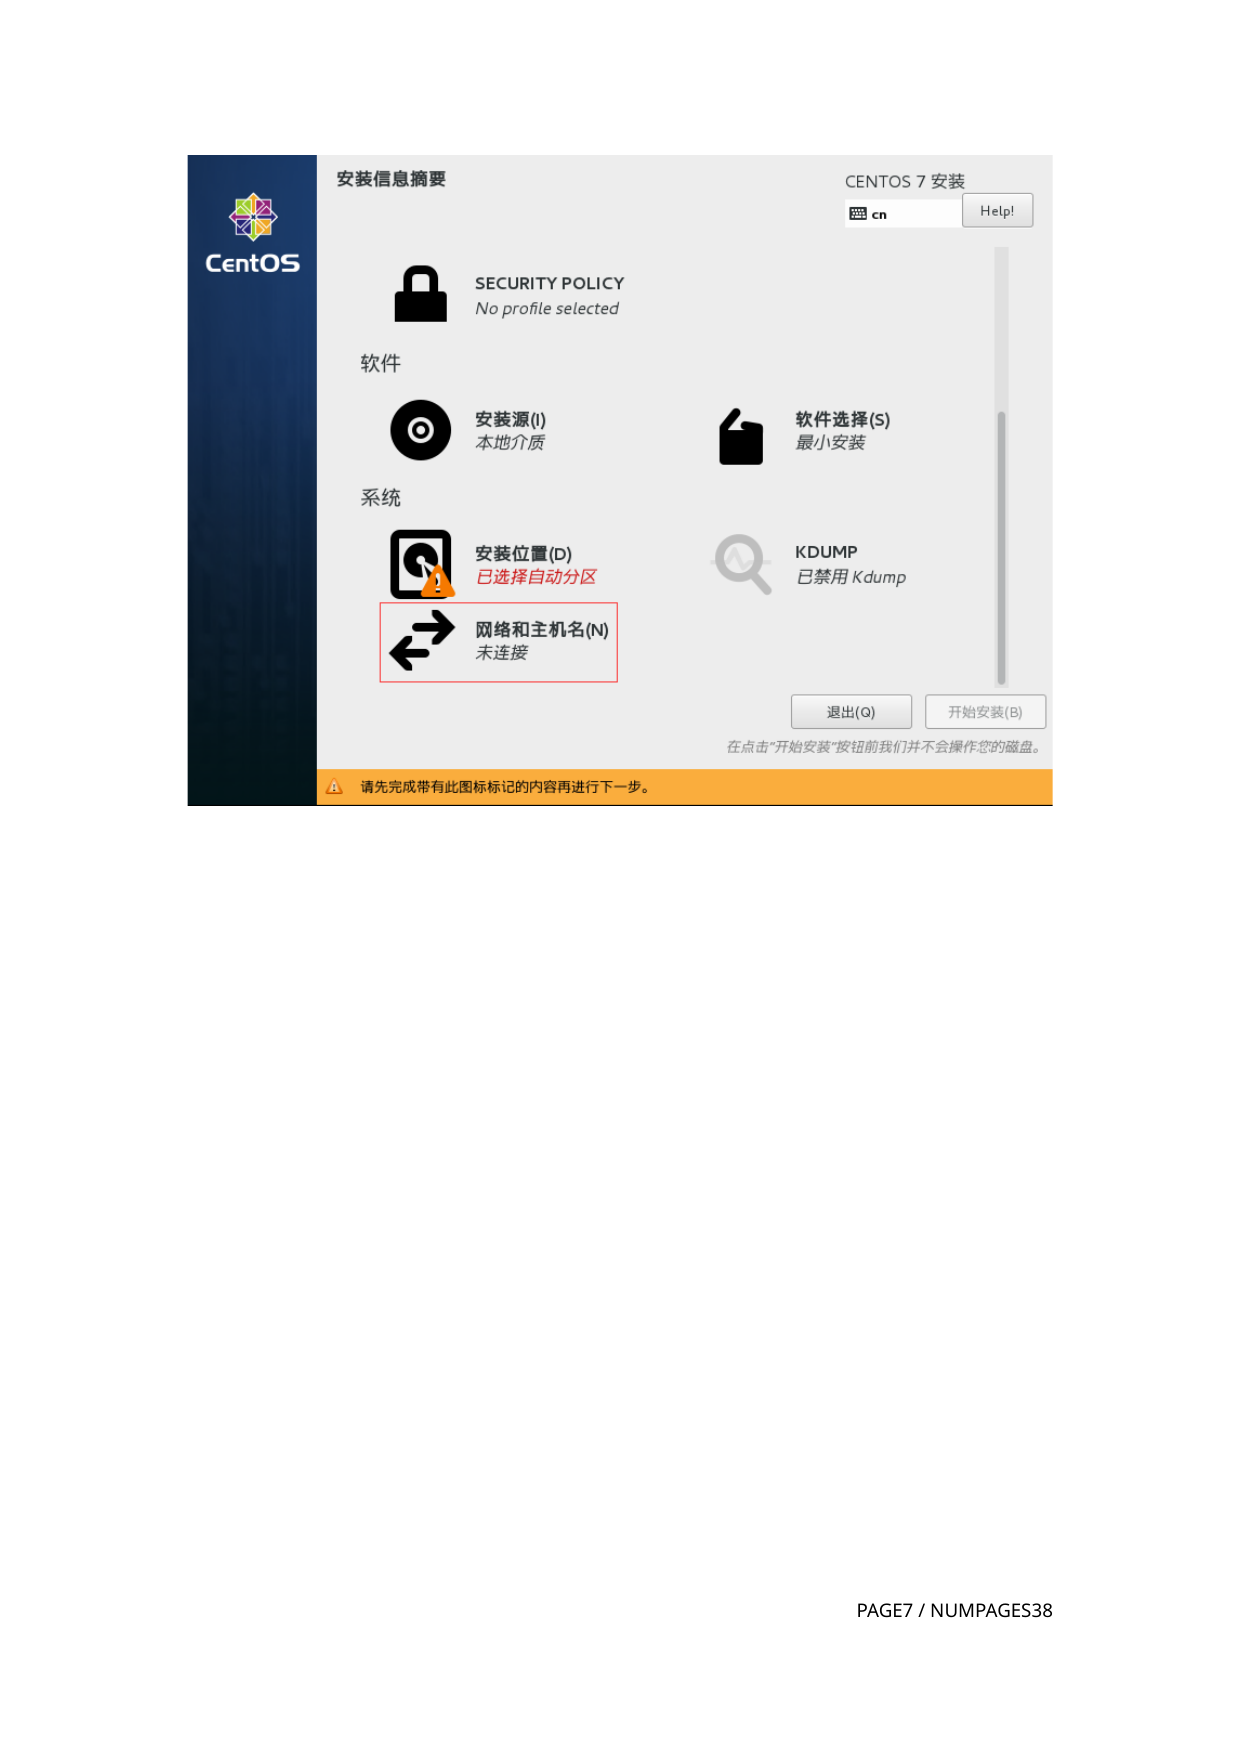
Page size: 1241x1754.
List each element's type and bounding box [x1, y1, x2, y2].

picture [187, 155, 1053, 806]
